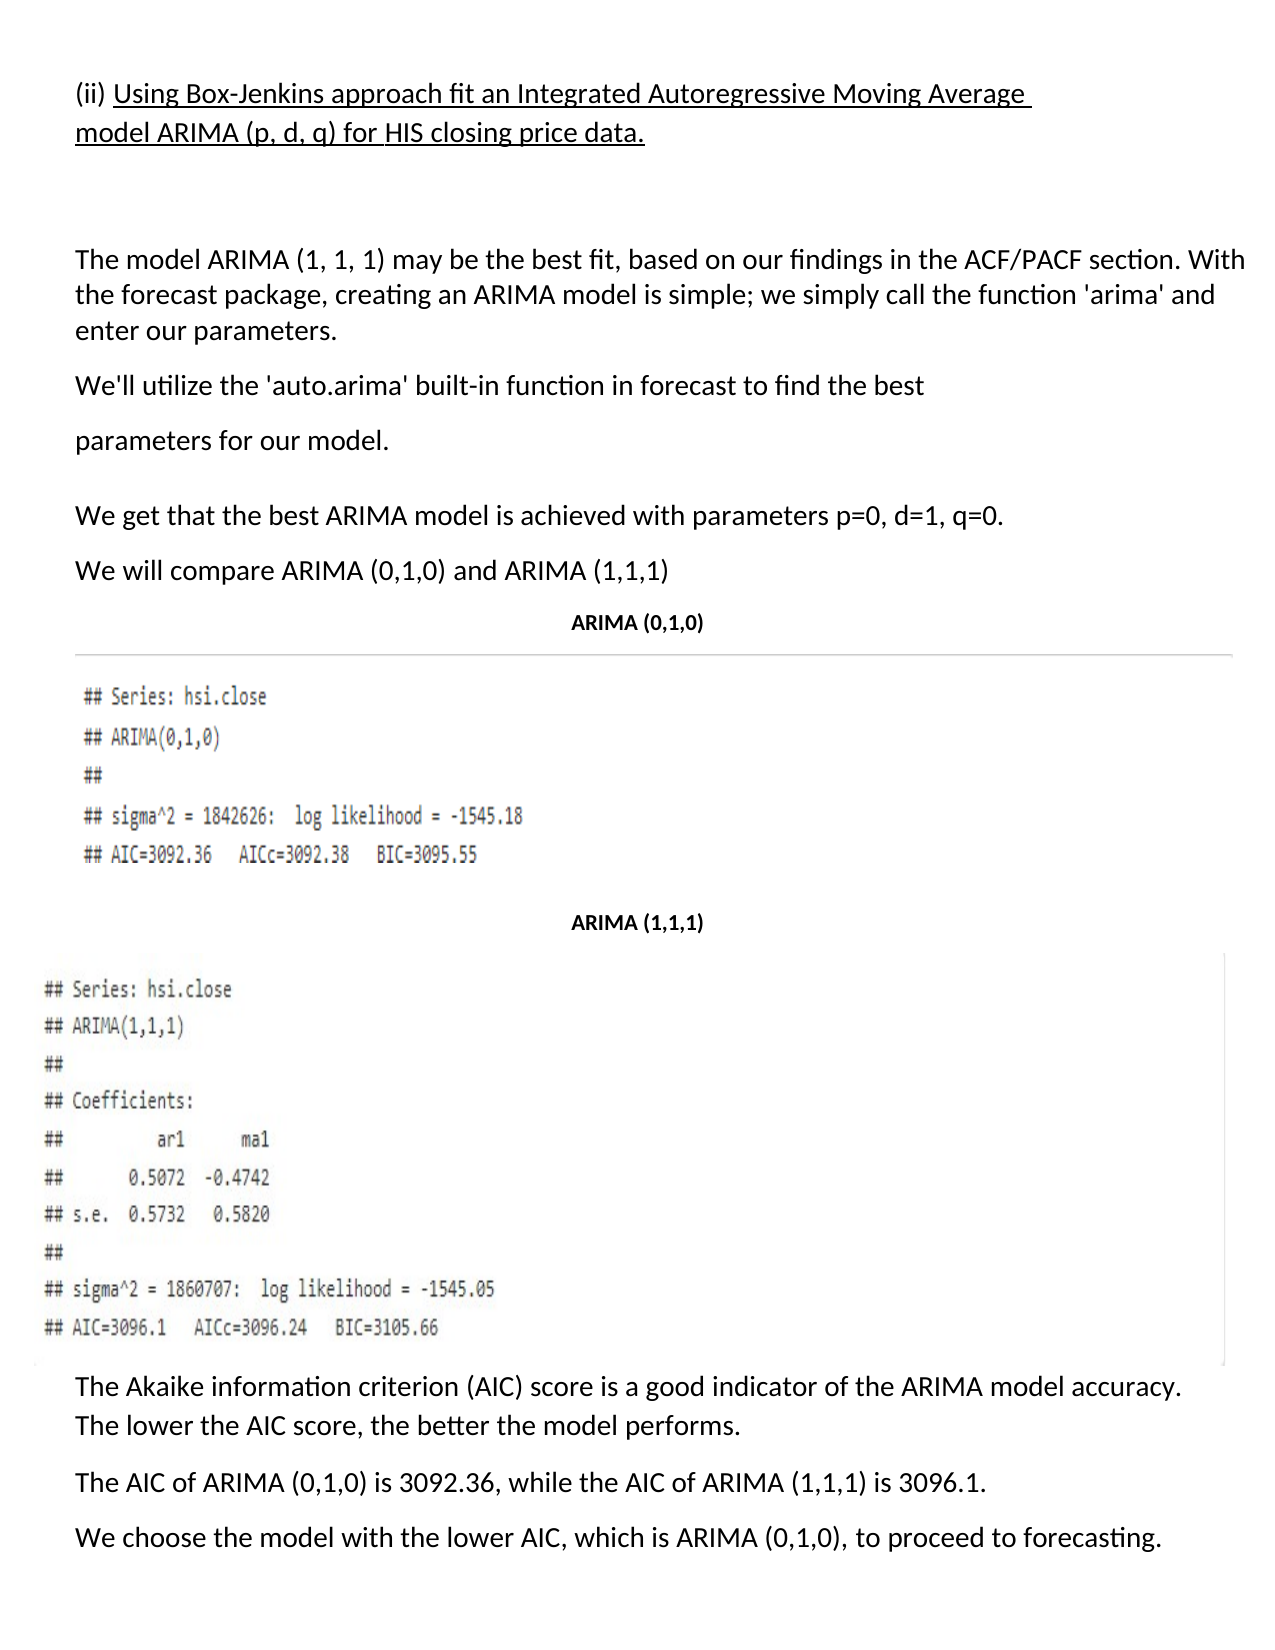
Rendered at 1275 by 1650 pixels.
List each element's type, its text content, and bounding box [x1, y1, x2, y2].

text The AIC of ARIMA (0,1,0) is 3092.36, while the AIC of ARIMA (1,1,1) is 3096.1. [75, 1464, 1258, 1500]
list Using Box-Jenkins approach fit an Integrated Autoregressive Moving Average model ARIMA (p, d, q) for HIS closing price data. [75, 75, 1106, 149]
text We get that the best ARIMA model is achieved with parameters p=0, d=1, q=0. We will compare ARIMA (0,1,0) and ARIMA (1,1,1) [75, 497, 1040, 588]
text We'll utilize the 'auto.arima' built-in function in forecast to find the best parameters for our model. [75, 367, 1040, 458]
text We choose the model with the lower AIC, which is ARIMA (0,1,0), to proceed to forecasting. [75, 1519, 1258, 1555]
text The model ARIMA (1, 1, 1) may be the best fit, based on our findings in the ACF/PACF section. With the forecast package, creating an ARIMA model is simple; we simply call the function 'arima' and enter our parameters. [75, 241, 1258, 348]
text The Akaike information criterion (AIC) score is a good indicator of the ARIMA model accuracy. The lower the AIC score, the better the model performs. [75, 1366, 1194, 1443]
text ARIMA (1,1,1) [208, 908, 1067, 936]
picture [75, 654, 1233, 863]
text ARIMA (0,1,0) [208, 608, 1067, 636]
picture [34, 953, 1225, 1366]
